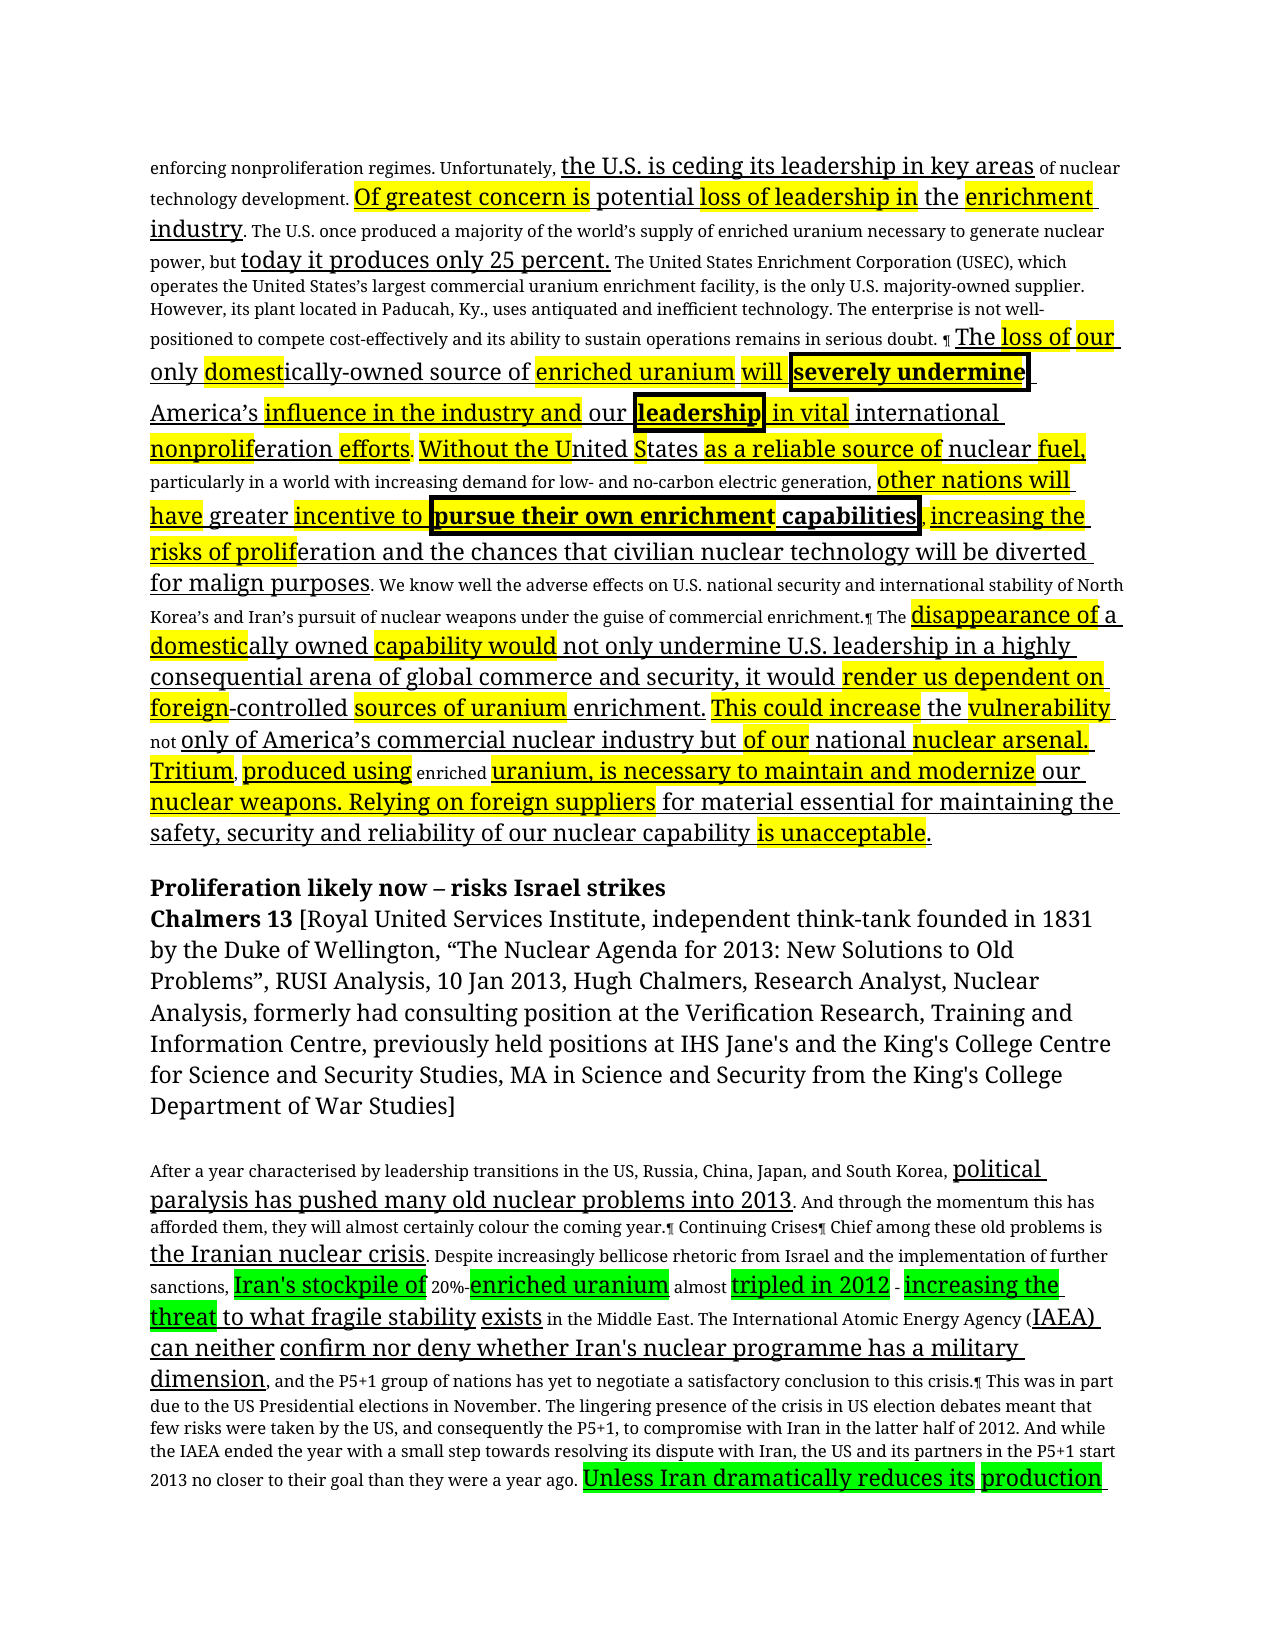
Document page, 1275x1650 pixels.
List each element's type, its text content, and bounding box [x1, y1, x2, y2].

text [150, 150, 1125, 848]
subtitle Proliferation likely now – risks Israel strikes [150, 871, 1125, 903]
text Chalmers 13 [Royal United Services Institute, independent think-tank founded in 1831 by the Duke of Wellington, “The Nuclear Agenda for 2013: New Solutions to Old Problems”, RUSI Analysis, 10 Jan 2013, Hugh Chalmers, Research Analyst, Nuclear Analysis, formerly had consulting position at the Verification Research, Training and Information Centre, previously held positions at IHS Jane's and the King's College Centre for Science and Security Studies, MA in Science and Security from the King's College Department of War Studies] [150, 903, 1125, 1121]
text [150, 1153, 1125, 1493]
